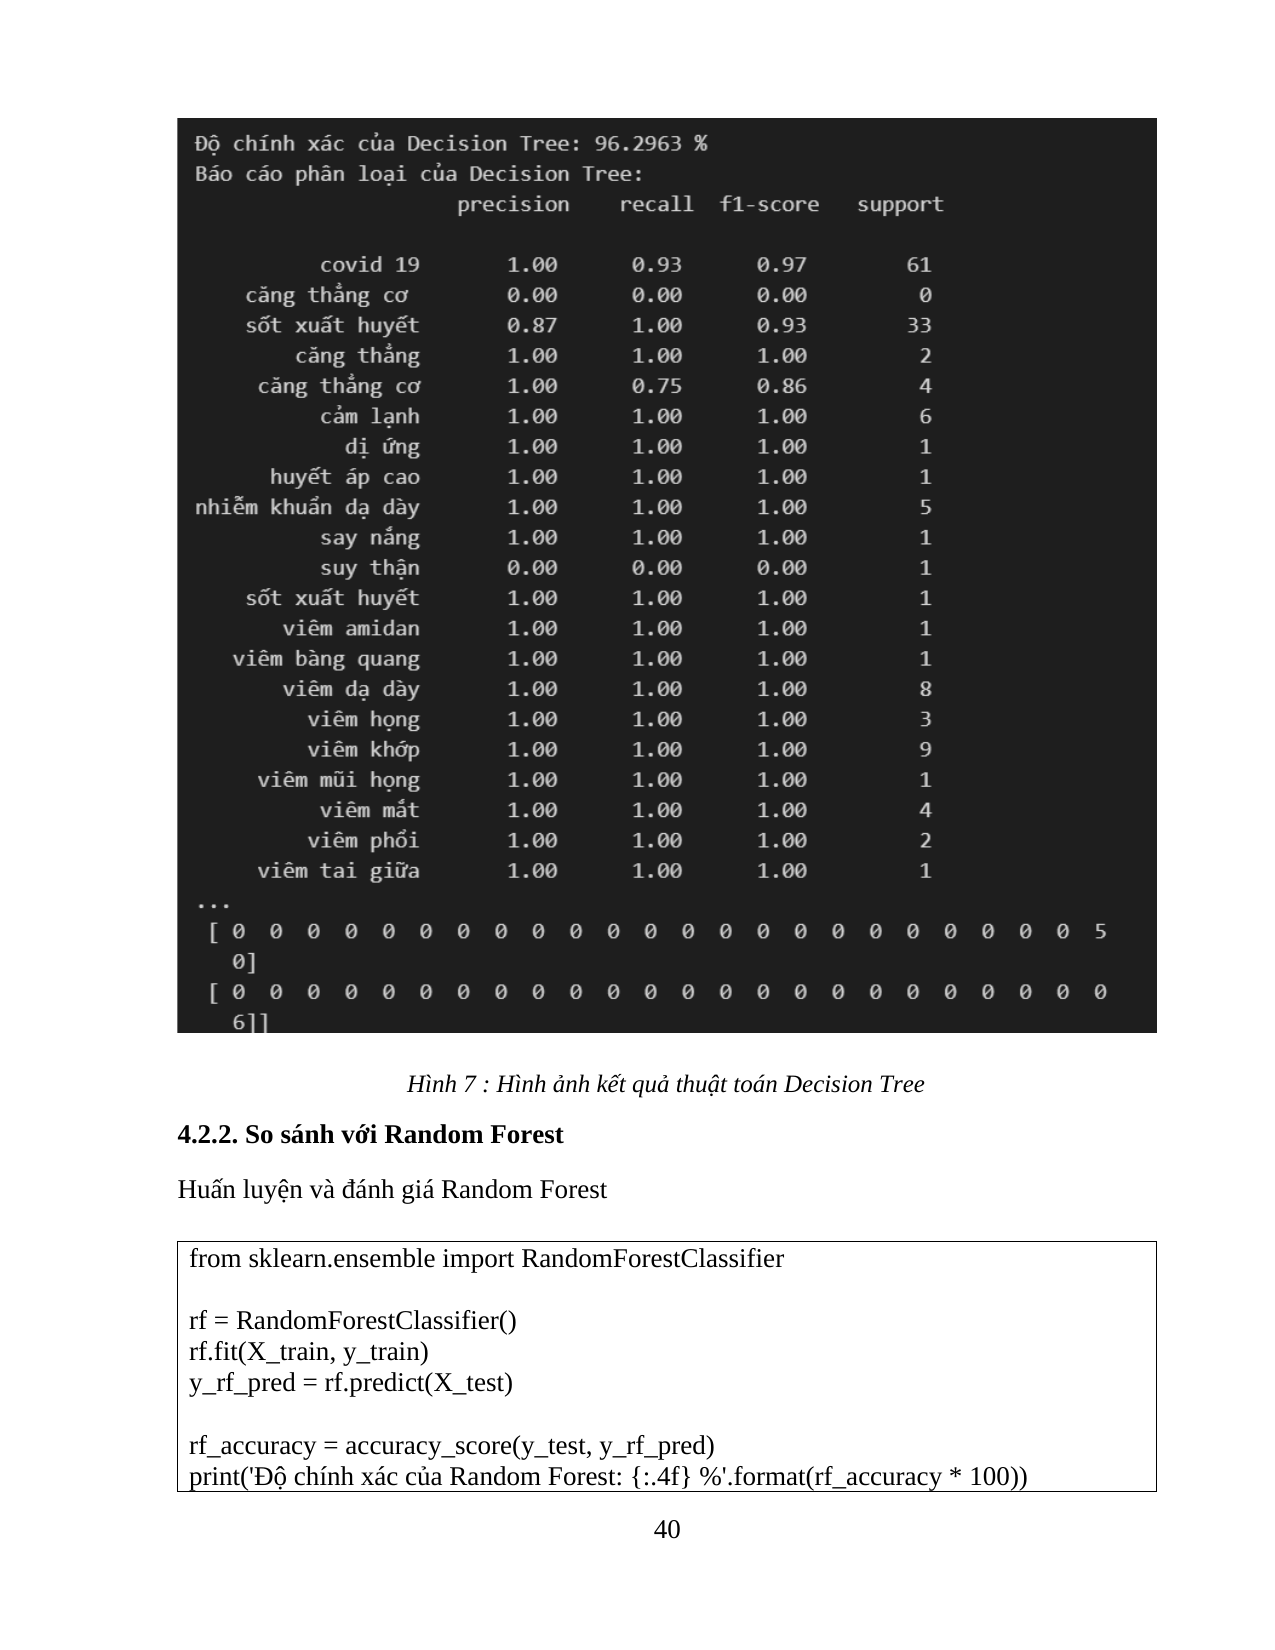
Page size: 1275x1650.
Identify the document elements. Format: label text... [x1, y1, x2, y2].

text Huấn luyện và đánh giá Random Forest [177, 1173, 1157, 1204]
picture [177, 118, 1157, 1033]
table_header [178, 1242, 1156, 1491]
text Hình 7 : Hình ảnh kết quả thuật toán Decision Tree [177, 1069, 1157, 1097]
subtitle 4.2.2. So sánh với Random Forest [177, 1118, 1157, 1149]
